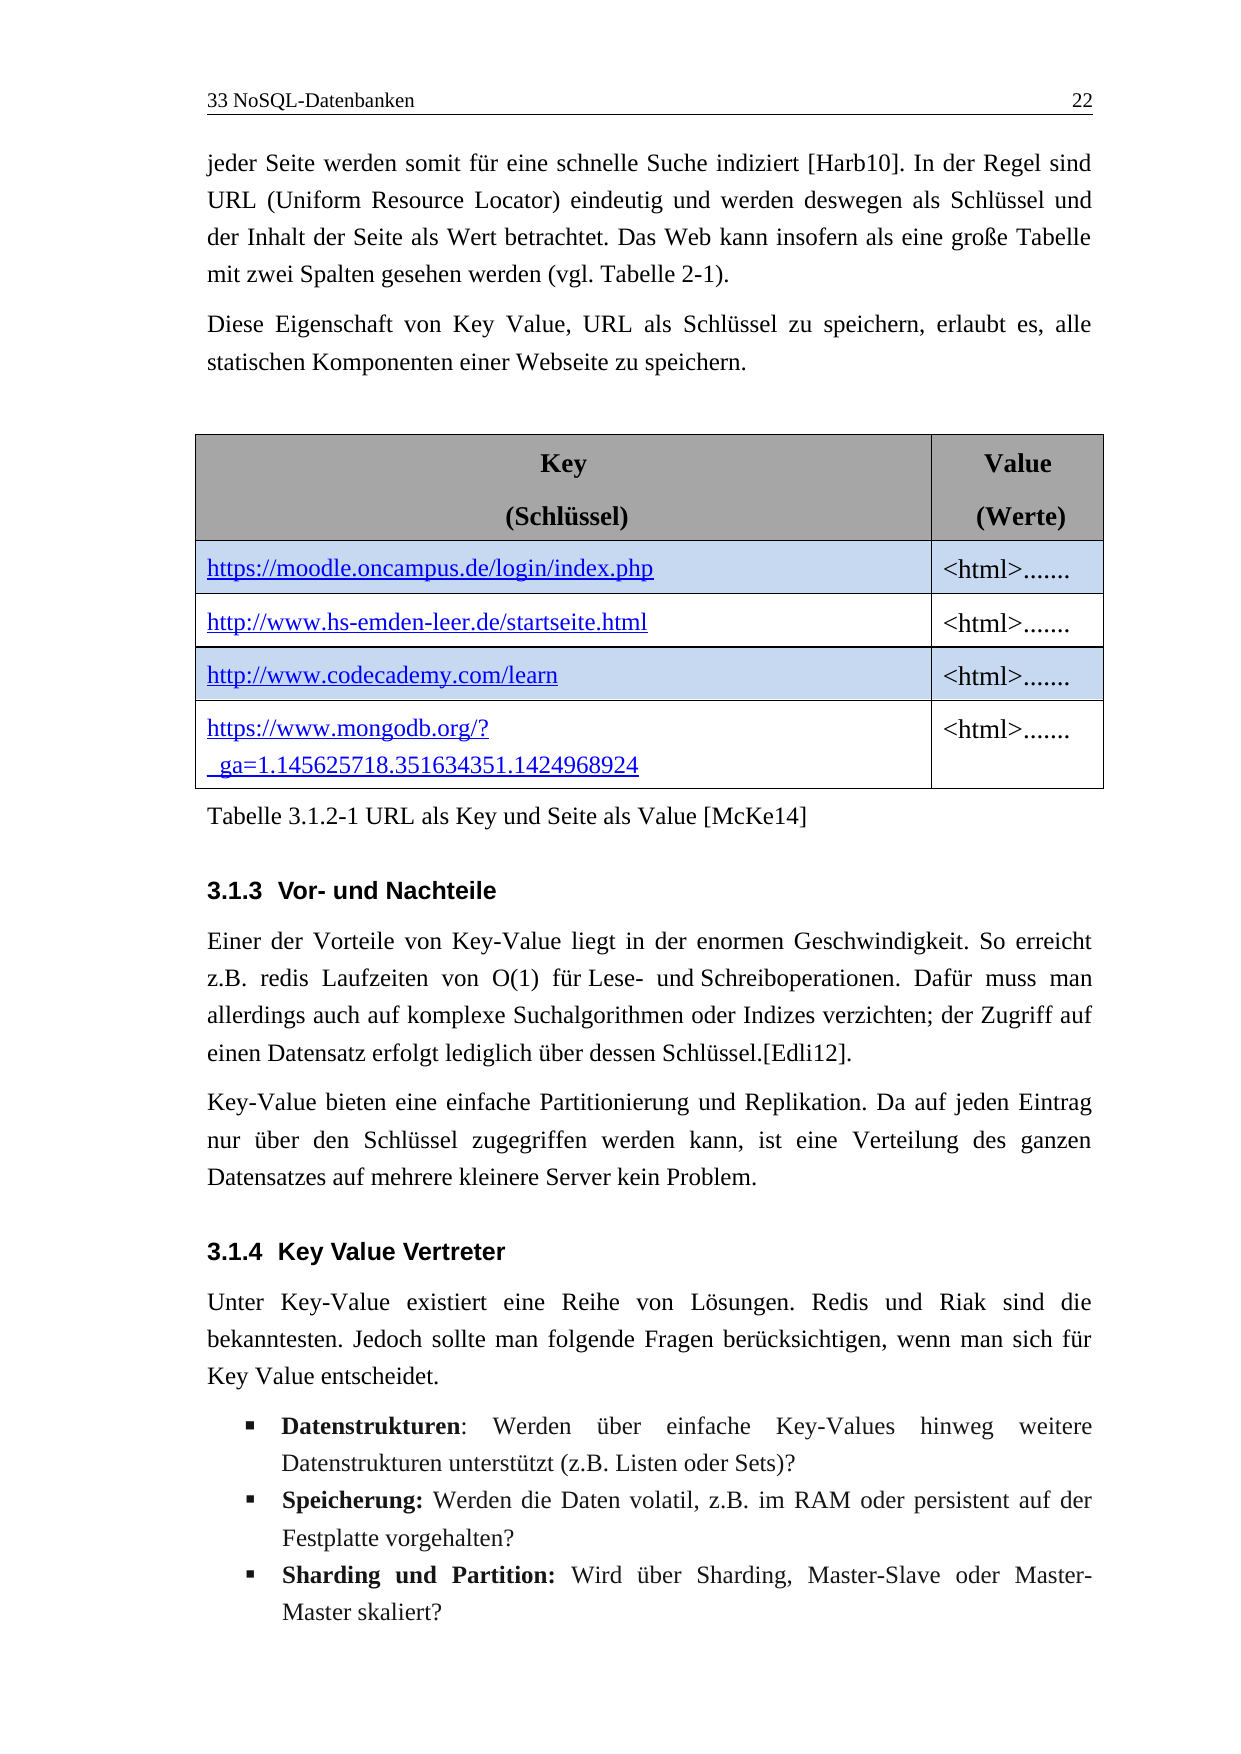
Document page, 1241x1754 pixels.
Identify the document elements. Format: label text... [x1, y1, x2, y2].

table_cell <html>....... [932, 541, 1103, 593]
subtitle Key Value Vertreter [207, 1237, 1093, 1266]
table_cell <html>....... [932, 594, 1103, 646]
subtitle Vor- und Nachteile [207, 876, 1093, 905]
table_cell <html>....... [932, 701, 1103, 788]
text Unter Key-Value existiert eine Reihe von Lösungen. Redis und Riak sind die bekanntesten. Jedoch sollte man folgende Fragen berücksichtigen, wenn man sich für Key Value entscheidet. [207, 1287, 1093, 1390]
table_cell http://www.codecademy.com/learn [196, 648, 931, 699]
list Speicherung: Werden die Daten volatil, z.B. im RAM oder persistent auf der Festplatte vorgehalten? [244, 1486, 1093, 1552]
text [207, 148, 1093, 288]
list Datenstrukturen: Werden über einfache Key-Values hinweg weitere Datenstrukturen unterstützt (z.B. Listen oder Sets)? [244, 1411, 1093, 1477]
table_header Key (Schlüssel) [196, 435, 931, 540]
table_header Value (Werte) [932, 435, 1103, 540]
text Diese Eigenschaft von Key Value, URL als Schlüssel zu speichern, erlaubt es, alle statischen Komponenten einer Webseite zu speichern. [207, 309, 1093, 375]
table_cell https://www.mongodb.org/?_ga=1.145625718.351634351.1424968924 [196, 701, 931, 788]
table_cell <html>....... [932, 648, 1103, 699]
text Einer der Vorteile von Key-Value liegt in der enormen Geschwindigkeit. So erreicht z.B. redis Laufzeiten von O(1) für Lese- und Schreiboperationen. Dafür muss man allerdings auch auf komplexe Suchalgorithmen oder Indizes verzichten; der Zugriff auf einen Datensatz erfolgt lediglich über dessen Schlüssel.[Edli12]. [207, 926, 1093, 1066]
table_cell https://moodle.oncampus.de/login/index.php [196, 541, 931, 593]
list Sharding und Partition: Wird über Sharding, Master-Slave oder Master-Master skaliert? [244, 1560, 1093, 1626]
text Key-Value bieten eine einfache Partitionierung und Replikation. Da auf jeden Eintrag nur über den Schlüssel zugegriffen werden kann, ist eine Verteilung des ganzen Datensatzes auf mehrere kleinere Server kein Problem. [207, 1087, 1093, 1191]
table_cell http://www.hs-emden-leer.de/startseite.html [196, 594, 931, 646]
